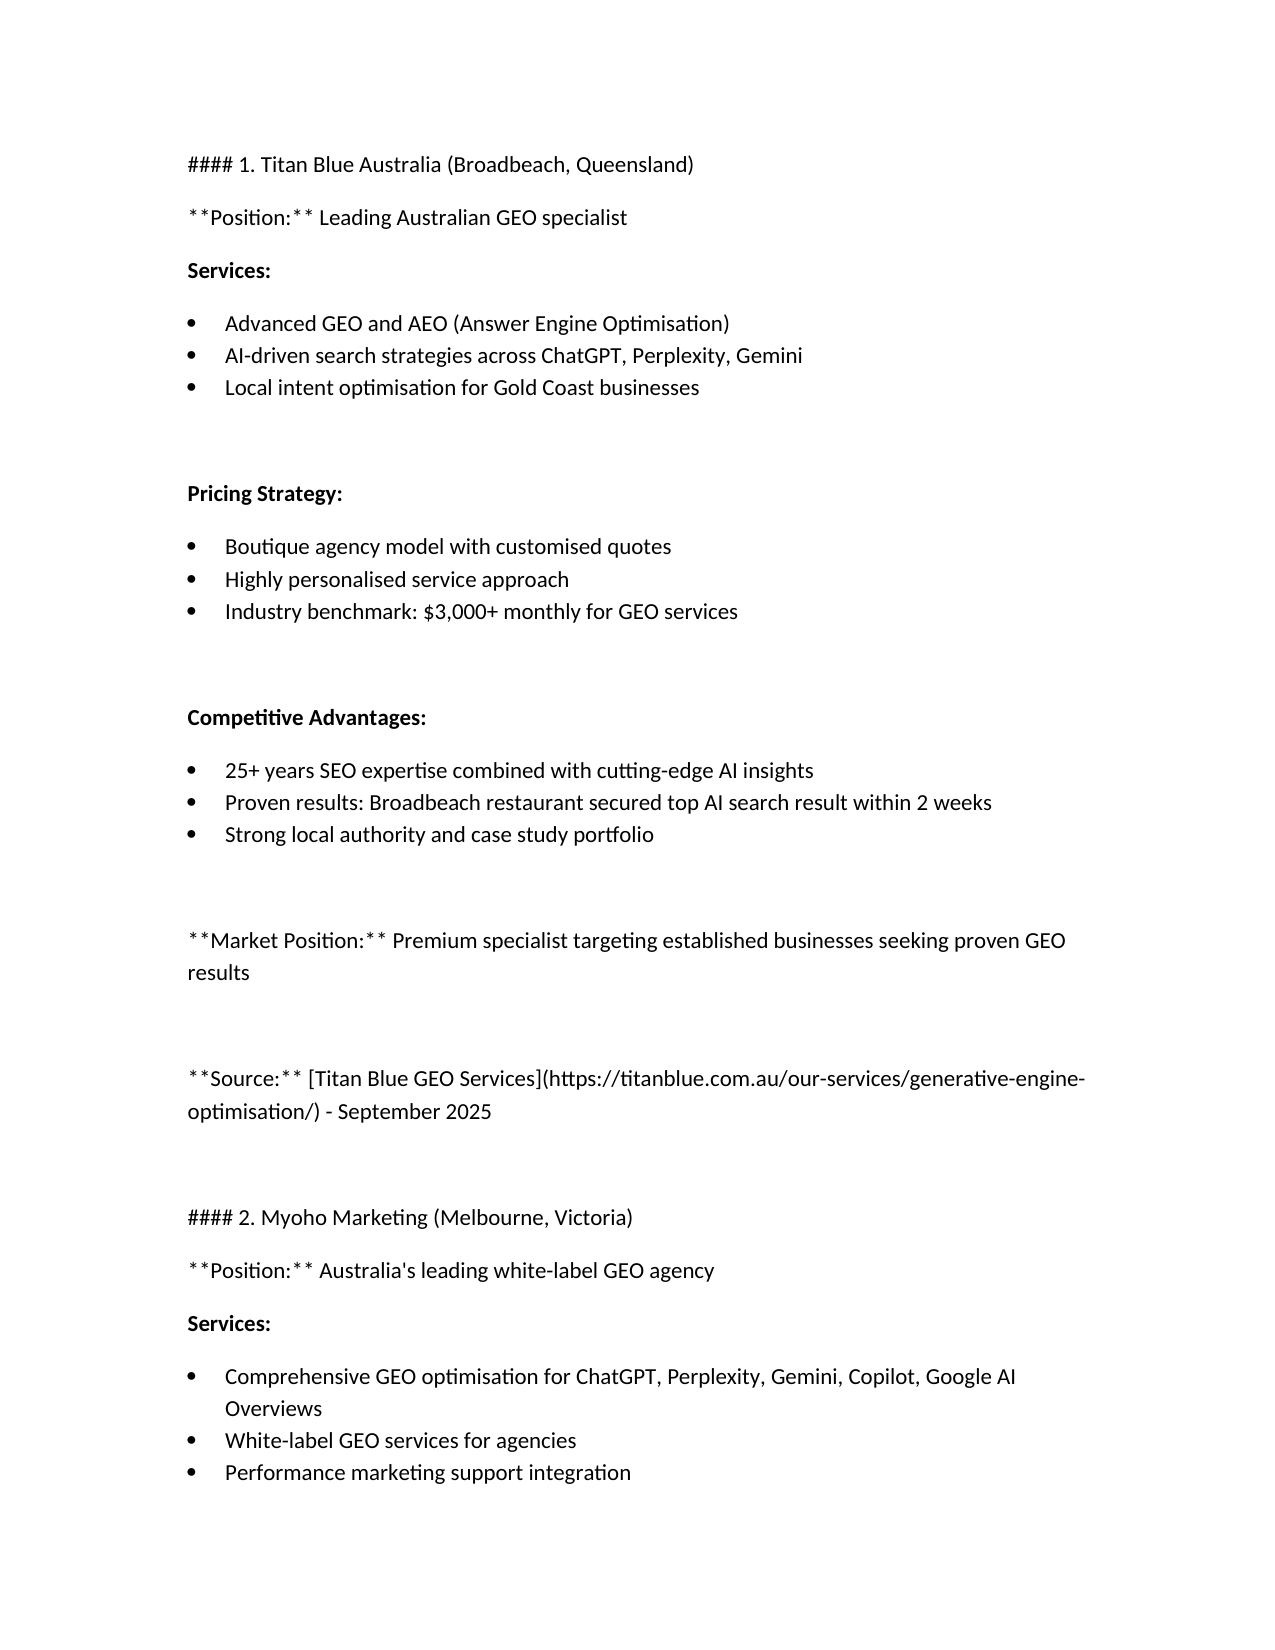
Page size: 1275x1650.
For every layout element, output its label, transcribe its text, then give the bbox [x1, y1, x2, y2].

text Pricing Strategy: [187, 479, 1087, 507]
list AI-driven search strategies across ChatGPT, Perplexity, Gemini [187, 341, 1087, 369]
text #### 1. Titan Blue Australia (Broadbeach, Queensland) [187, 150, 1087, 178]
list Proven results: Broadbeach restaurant secured top AI search result within 2 weeks [187, 788, 1087, 816]
list Performance marketing support integration [187, 1458, 1087, 1486]
text Services: [187, 256, 1087, 284]
text **Position:** Leading Australian GEO specialist [187, 203, 1087, 231]
list Industry benchmark: $3,000+ monthly for GEO services [187, 597, 1087, 625]
list Comprehensive GEO optimisation for ChatGPT, Perplexity, Gemini, Copilot, Google AI Overviews [187, 1362, 1087, 1422]
list Boutique agency model with customised quotes [187, 532, 1087, 561]
text **Position:** Australia's leading white-label GEO agency [187, 1256, 1087, 1284]
list Highly personalised service approach [187, 565, 1087, 593]
text Competitive Advantages: [187, 703, 1087, 731]
list Advanced GEO and AEO (Answer Engine Optimisation) [187, 309, 1087, 337]
text **Market Position:** Premium specialist targeting established businesses seeking proven GEO results [187, 926, 1087, 987]
list 25+ years SEO expertise combined with cutting-edge AI insights [187, 756, 1087, 784]
text Services: [187, 1309, 1087, 1337]
list White-label GEO services for agencies [187, 1426, 1087, 1454]
text **Source:** [Titan Blue GEO Services](https://titanblue.com.au/our-services/generative-engine-optimisation/) - September 2025 [187, 1064, 1087, 1125]
text #### 2. Myoho Marketing (Melbourne, Victoria) [187, 1203, 1087, 1231]
list Local intent optimisation for Gold Coast businesses [187, 373, 1087, 401]
list Strong local authority and case study portfolio [187, 820, 1087, 848]
